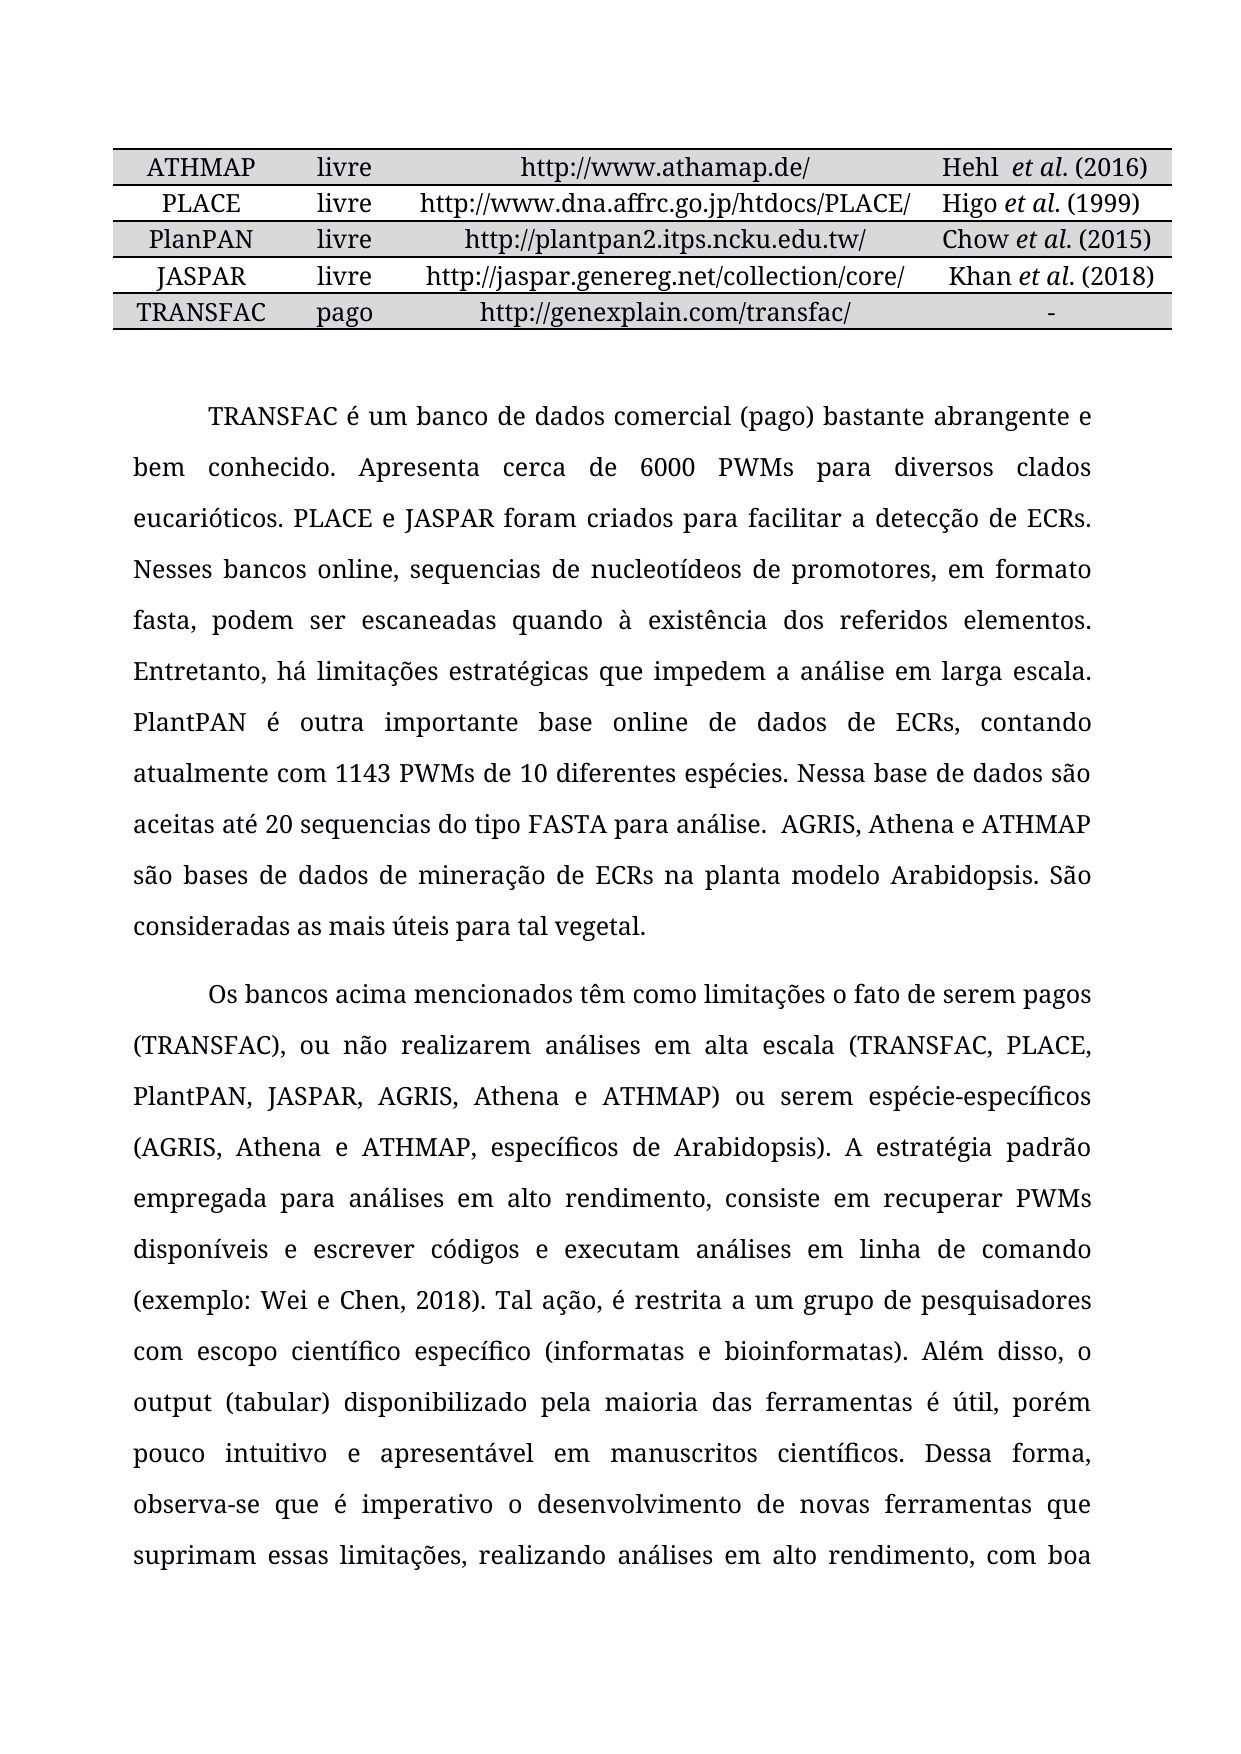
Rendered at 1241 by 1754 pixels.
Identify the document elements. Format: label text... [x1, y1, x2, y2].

table_cell TRANSFAC [113, 294, 289, 328]
table_cell http://www.dna.affrc.go.jp/htdocs/PLACE/ [400, 186, 931, 220]
table_cell Higo et al. (1999) [931, 186, 1172, 220]
table_cell livre [289, 150, 400, 184]
table_cell http://genexplain.com/transfac/ [400, 294, 931, 328]
table_cell ATHMAP [113, 150, 289, 184]
table_cell http://www.athamap.de/ [400, 150, 931, 184]
table_cell Hehl et al. (2016) [931, 150, 1172, 184]
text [133, 976, 1093, 1572]
table_cell Khan et al. (2018) [931, 258, 1172, 292]
table_cell PLACE [113, 186, 289, 220]
table_cell - [931, 294, 1172, 328]
table_cell JASPAR [113, 258, 289, 292]
table_cell pago [289, 294, 400, 328]
table_cell Chow et al. (2015) [931, 222, 1172, 256]
table_cell livre [289, 222, 400, 256]
text TRANSFAC é um banco de dados comercial (pago) bastante abrangente e bem conhecido. Apresenta cerca de 6000 PWMs para diversos clados eucarióticos. PLACE e JASPAR foram criados para facilitar a detecção de ECRs. Nesses bancos online, sequencias de nucleotídeos de promotores, em formato fasta, podem ser escaneadas quando à existência dos referidos elementos. Entretanto, há limitações estratégicas que impedem a análise em larga escala. PlantPAN é outra importante base online de dados de ECRs, contando atualmente com 1143 PWMs de 10 diferentes espécies. Nessa base de dados são aceitas até 20 sequencias do tipo FASTA para análise. AGRIS, Athena e ATHMAP são bases de dados de mineração de ECRs na planta modelo Arabidopsis. São consideradas as mais úteis para tal vegetal. [133, 398, 1093, 943]
table_cell http://jaspar.genereg.net/collection/core/ [400, 258, 931, 292]
table_cell livre [289, 186, 400, 220]
table_cell livre [289, 258, 400, 292]
table_cell PlanPAN [113, 222, 289, 256]
table_cell http://plantpan2.itps.ncku.edu.tw/ [400, 222, 931, 256]
